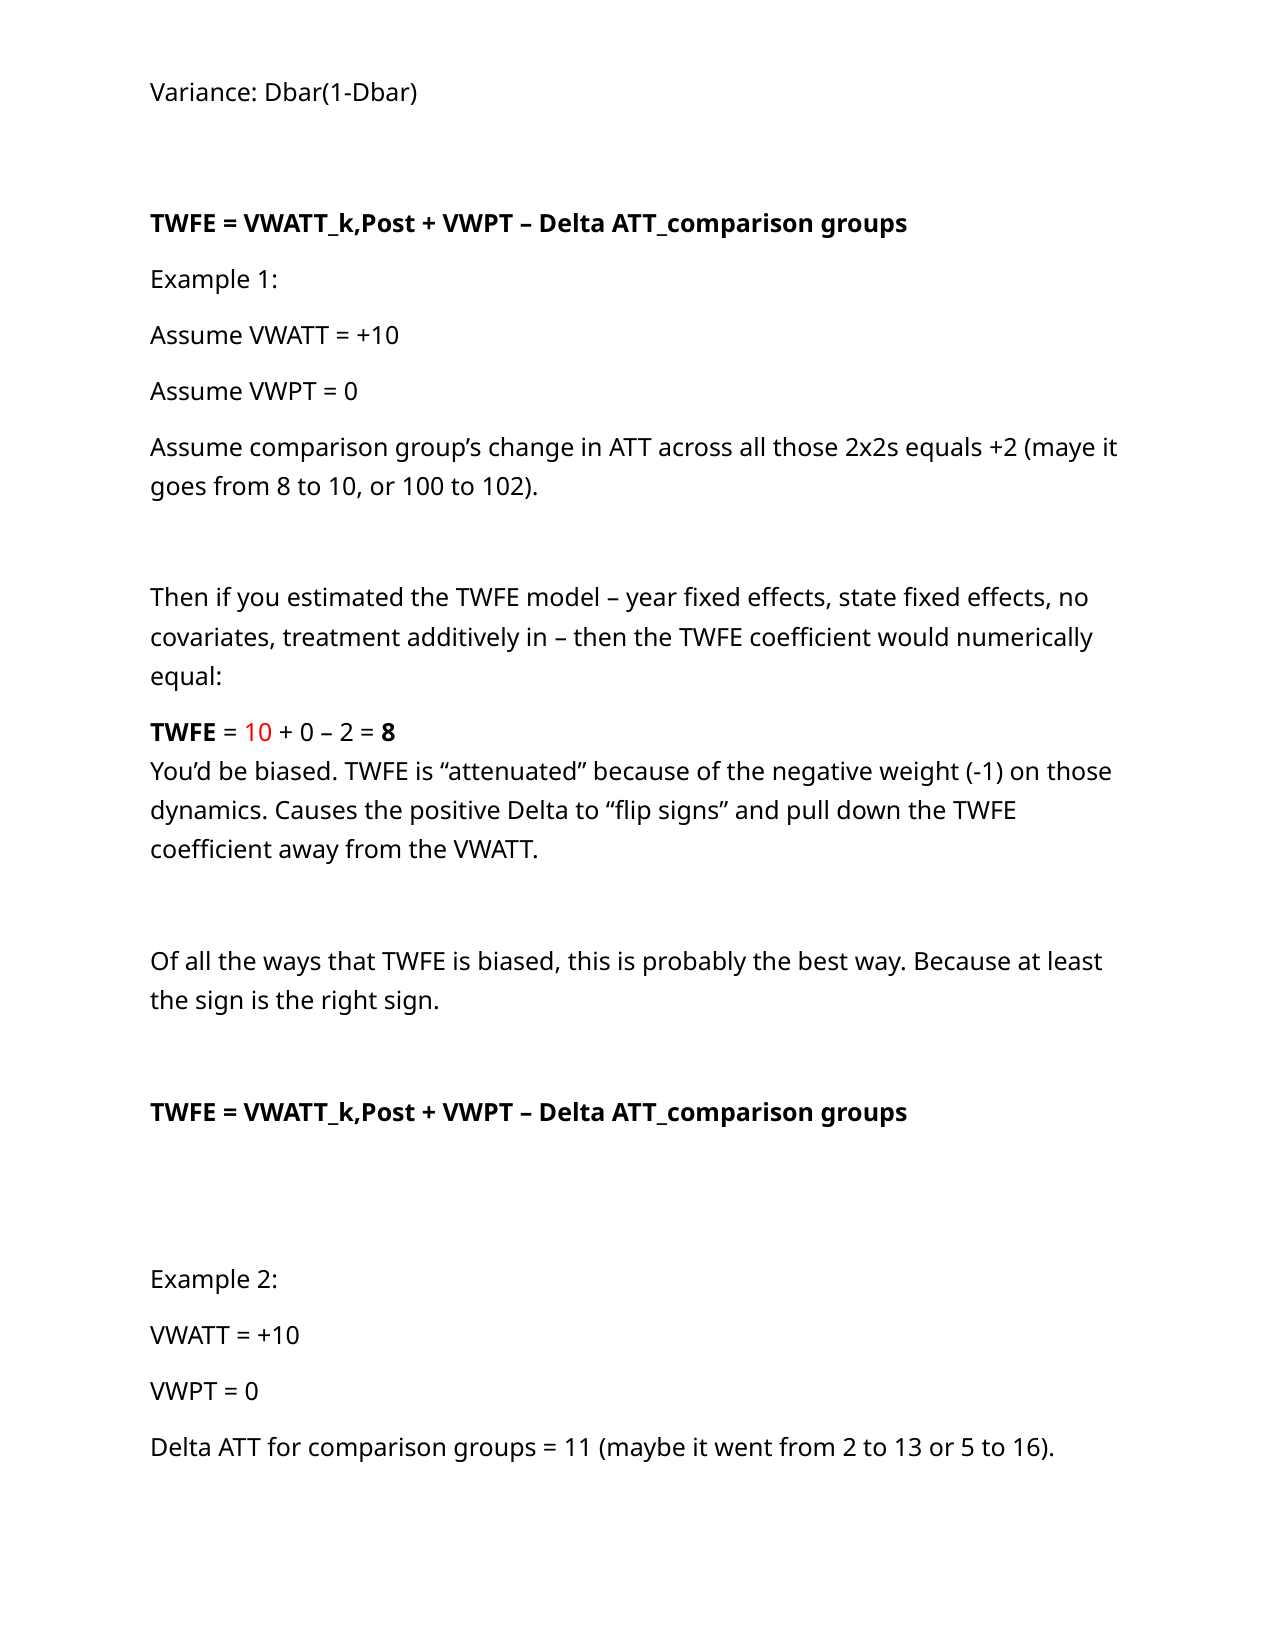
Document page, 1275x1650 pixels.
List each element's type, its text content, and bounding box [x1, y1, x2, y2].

text TWFE = 10 + 0 – 2 = 8 You’d be biased. TWFE is “attenuated” because of the negative weight (-1) on those dynamics. Causes the positive Delta to “flip signs” and pull down the TWFE coefficient away from the VWATT. [150, 714, 1125, 866]
text Example 1: [150, 262, 1125, 296]
text Of all the ways that TWFE is biased, this is probably the best way. Because at least the sign is the right sign. [150, 943, 1125, 1017]
text TWFE = VWATT_k,Post + VWPT – Delta ATT_comparison groups [150, 1094, 1125, 1128]
text VWPT = 0 [150, 1373, 1125, 1407]
text Delta ATT for comparison groups = 11 (maybe it went from 2 to 13 or 5 to 16). [150, 1429, 1125, 1463]
text TWFE = VWATT_k,Post + VWPT – Delta ATT_comparison groups [150, 206, 1125, 240]
text VWATT = +10 [150, 1317, 1125, 1352]
text Then if you estimated the TWFE model – year fixed effects, state fixed effects, no covariates, treatment additively in – then the TWFE coefficient would numerically equal: [150, 580, 1125, 692]
text Example 2: [150, 1262, 1125, 1296]
text Assume VWPT = 0 [150, 373, 1125, 407]
text Assume comparison group’s change in ATT across all those 2x2s equals +2 (maye it goes from 8 to 10, or 100 to 102). [150, 429, 1125, 502]
text Assume VWATT = +10 [150, 317, 1125, 352]
